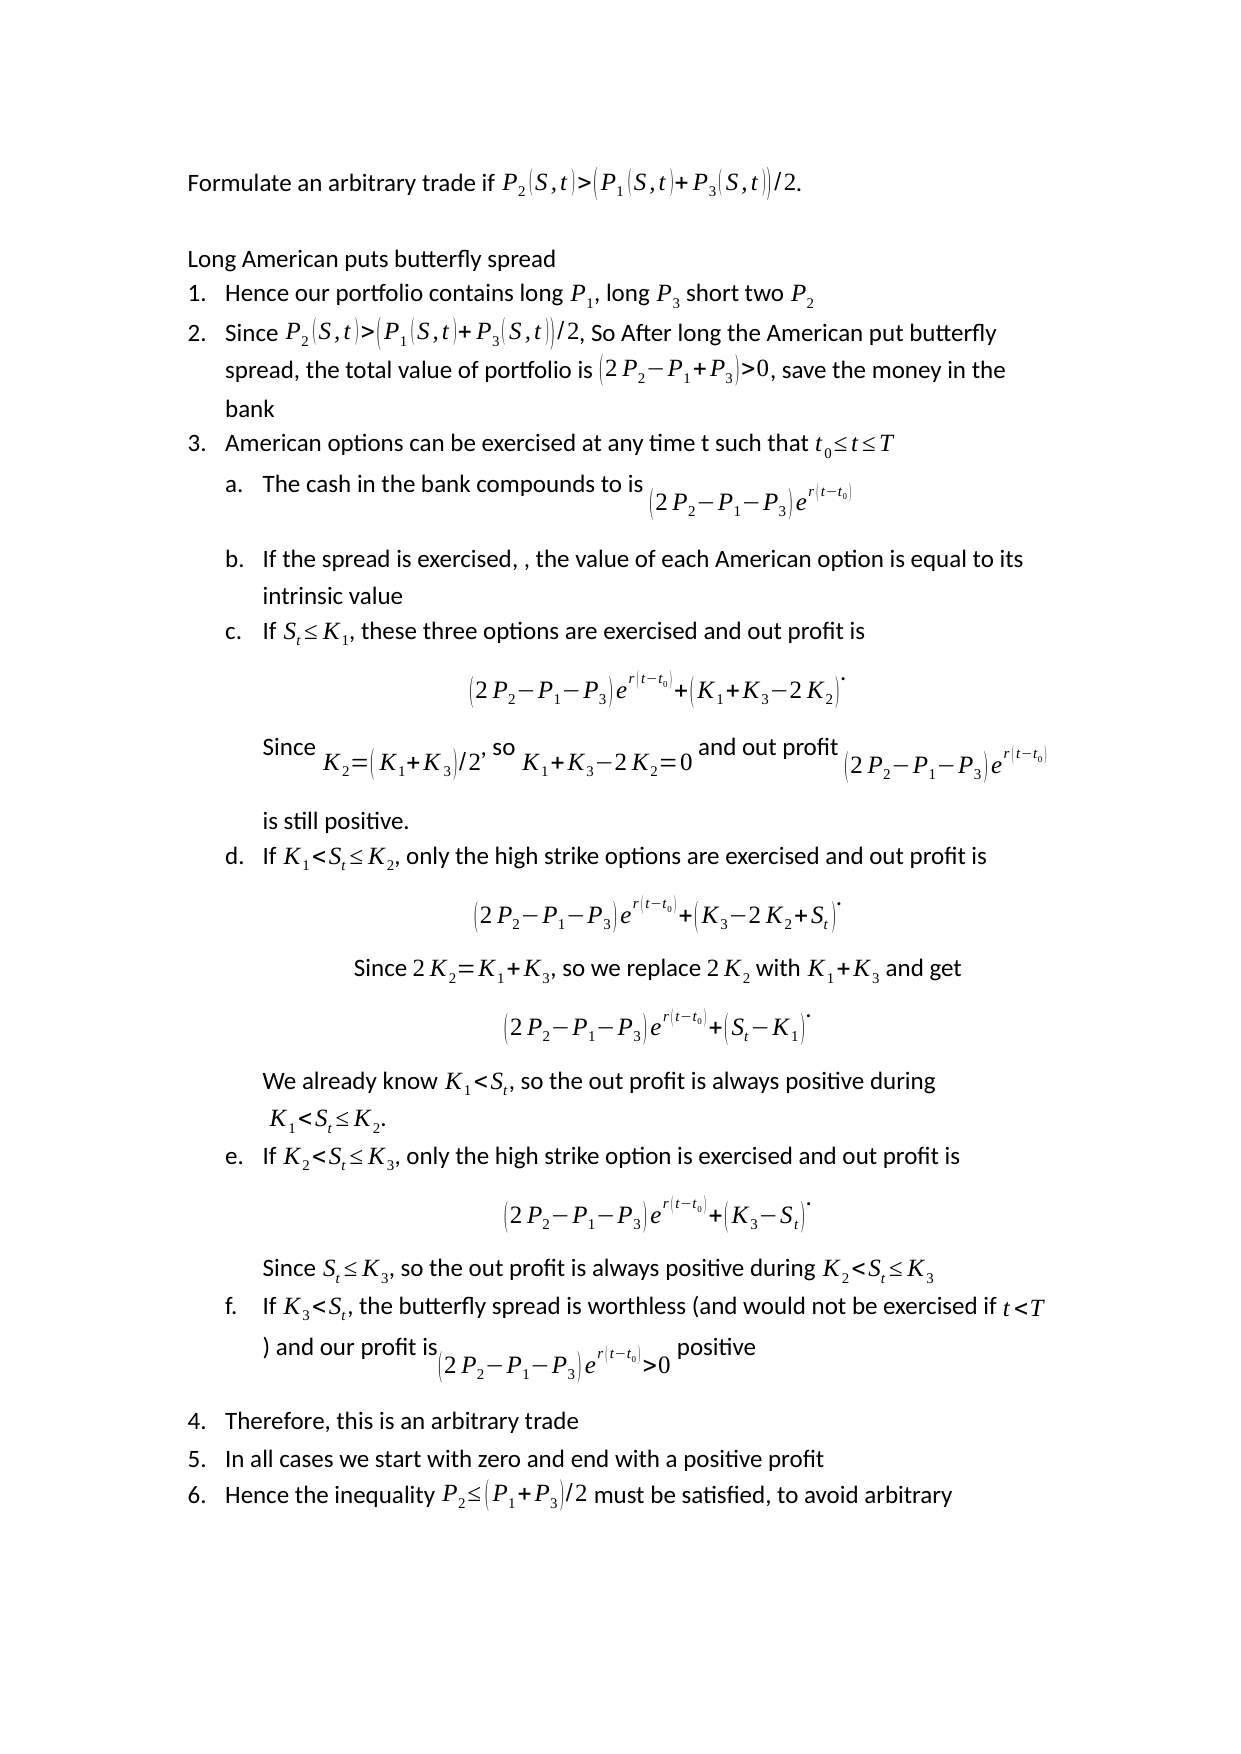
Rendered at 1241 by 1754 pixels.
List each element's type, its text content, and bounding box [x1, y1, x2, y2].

list Since , so the out profit is always positive during [262, 1252, 1053, 1289]
list Hence the inequality must be satisfied, to avoid arbitrary [187, 1477, 1053, 1514]
text Long American puts butterfly spread [187, 239, 1053, 277]
list Since , so and out profit is still positive. [262, 727, 1053, 839]
list The cash in the bank compounds to is [225, 464, 1053, 539]
list If the spread is exercised, , the value of each American option is equal to its intrinsic value [225, 539, 1053, 614]
list . [262, 877, 1053, 952]
list Therefore, this is an arbitrary trade [187, 1402, 1053, 1439]
list If , only the high strike option is exercised and out profit is [225, 1139, 1053, 1177]
list Since , so we replace with and get . [262, 952, 1053, 1064]
list If , only the high strike options are exercised and out profit is [225, 839, 1053, 877]
list Since , So After long the American put butterfly spread, the total value of portfolio is , save the money in the bank [187, 314, 1053, 427]
list American options can be exercised at any time t such that [187, 427, 1053, 464]
list If , the butterfly spread is worthless (and would not be exercised if ) and our profit is positive [225, 1289, 1053, 1402]
list . [262, 1177, 1053, 1252]
list If , these three options are exercised and out profit is [225, 614, 1053, 652]
text Formulate an arbitrary trade if . [187, 164, 1053, 202]
list . [262, 1102, 1053, 1139]
list Hence our portfolio contains long , long short two [187, 277, 1053, 314]
list In all cases we start with zero and end with a positive profit [187, 1439, 1053, 1477]
list We already know , so the out profit is always positive during [262, 1064, 1053, 1102]
list . [262, 652, 1053, 727]
